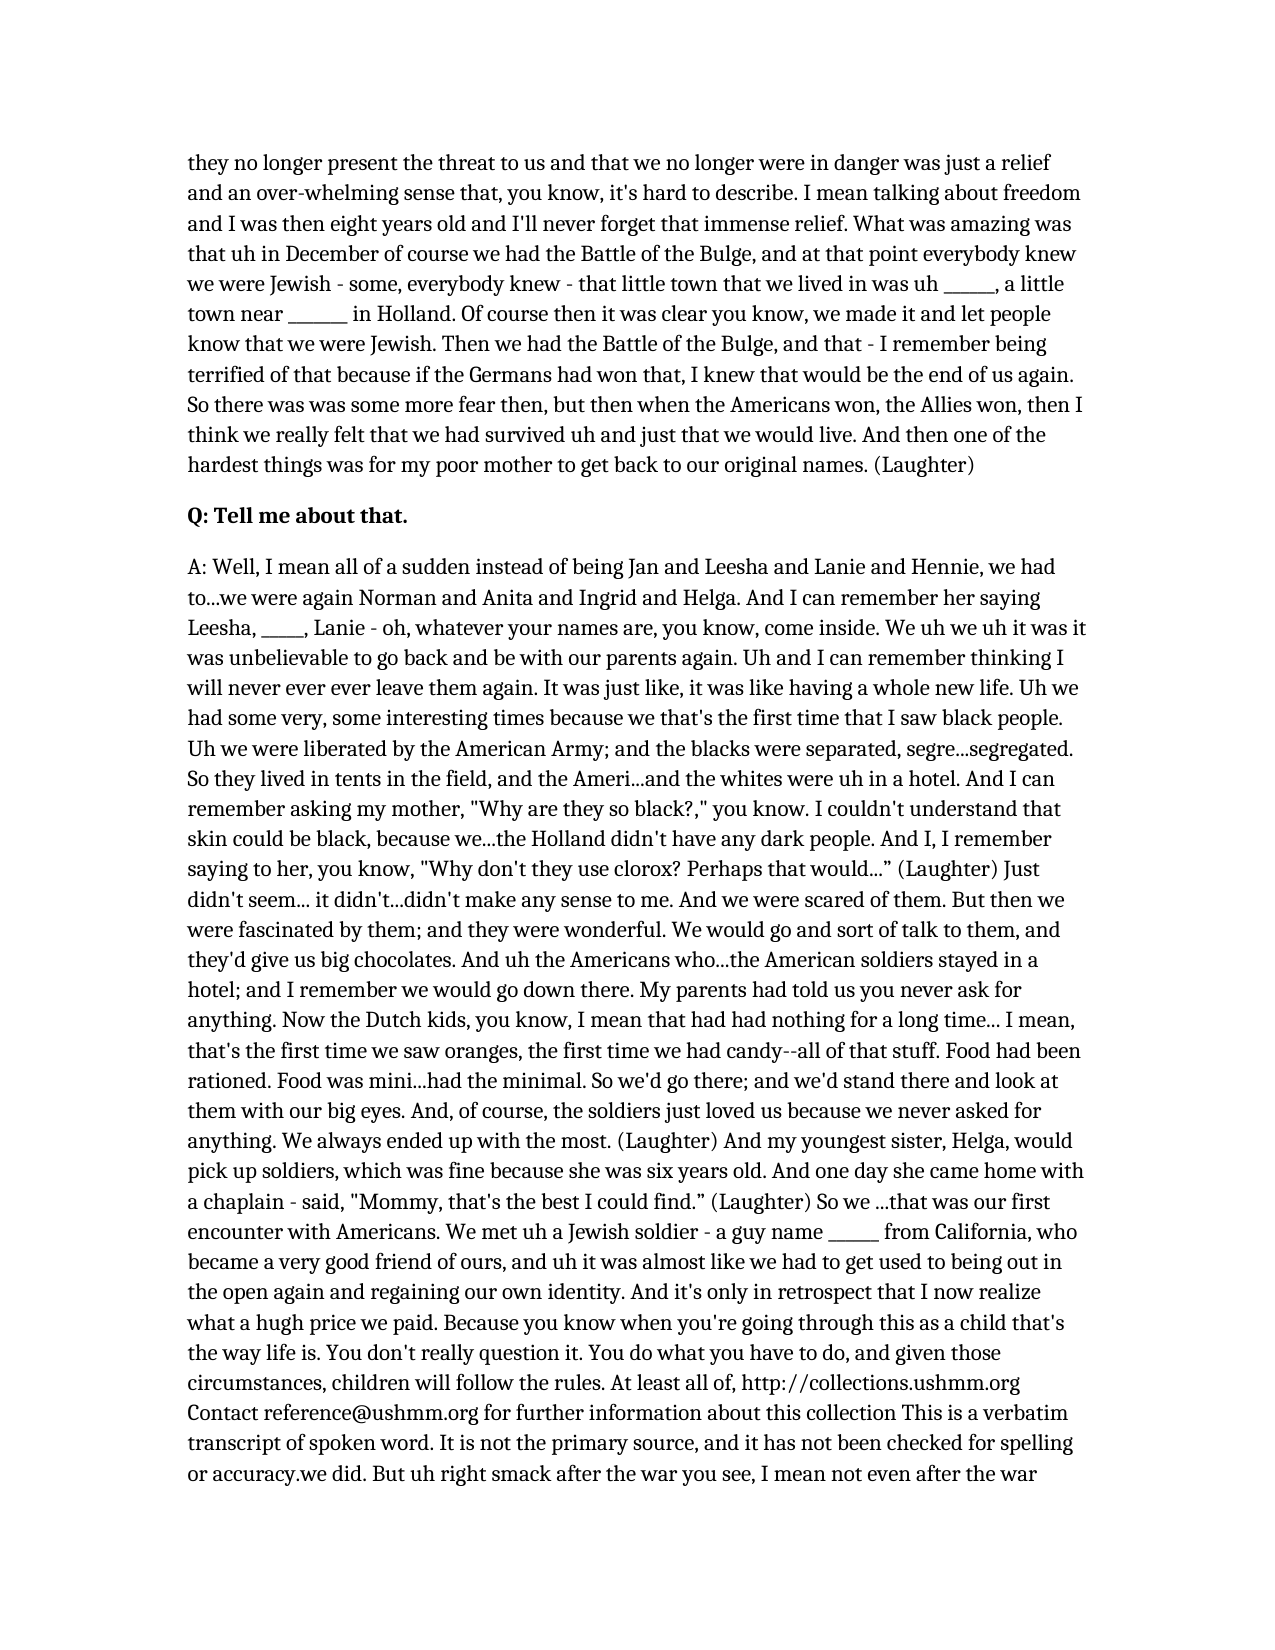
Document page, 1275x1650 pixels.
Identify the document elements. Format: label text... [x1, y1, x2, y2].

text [187, 150, 1087, 478]
text Q: Tell me about that. [187, 503, 1087, 529]
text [187, 554, 1087, 1487]
